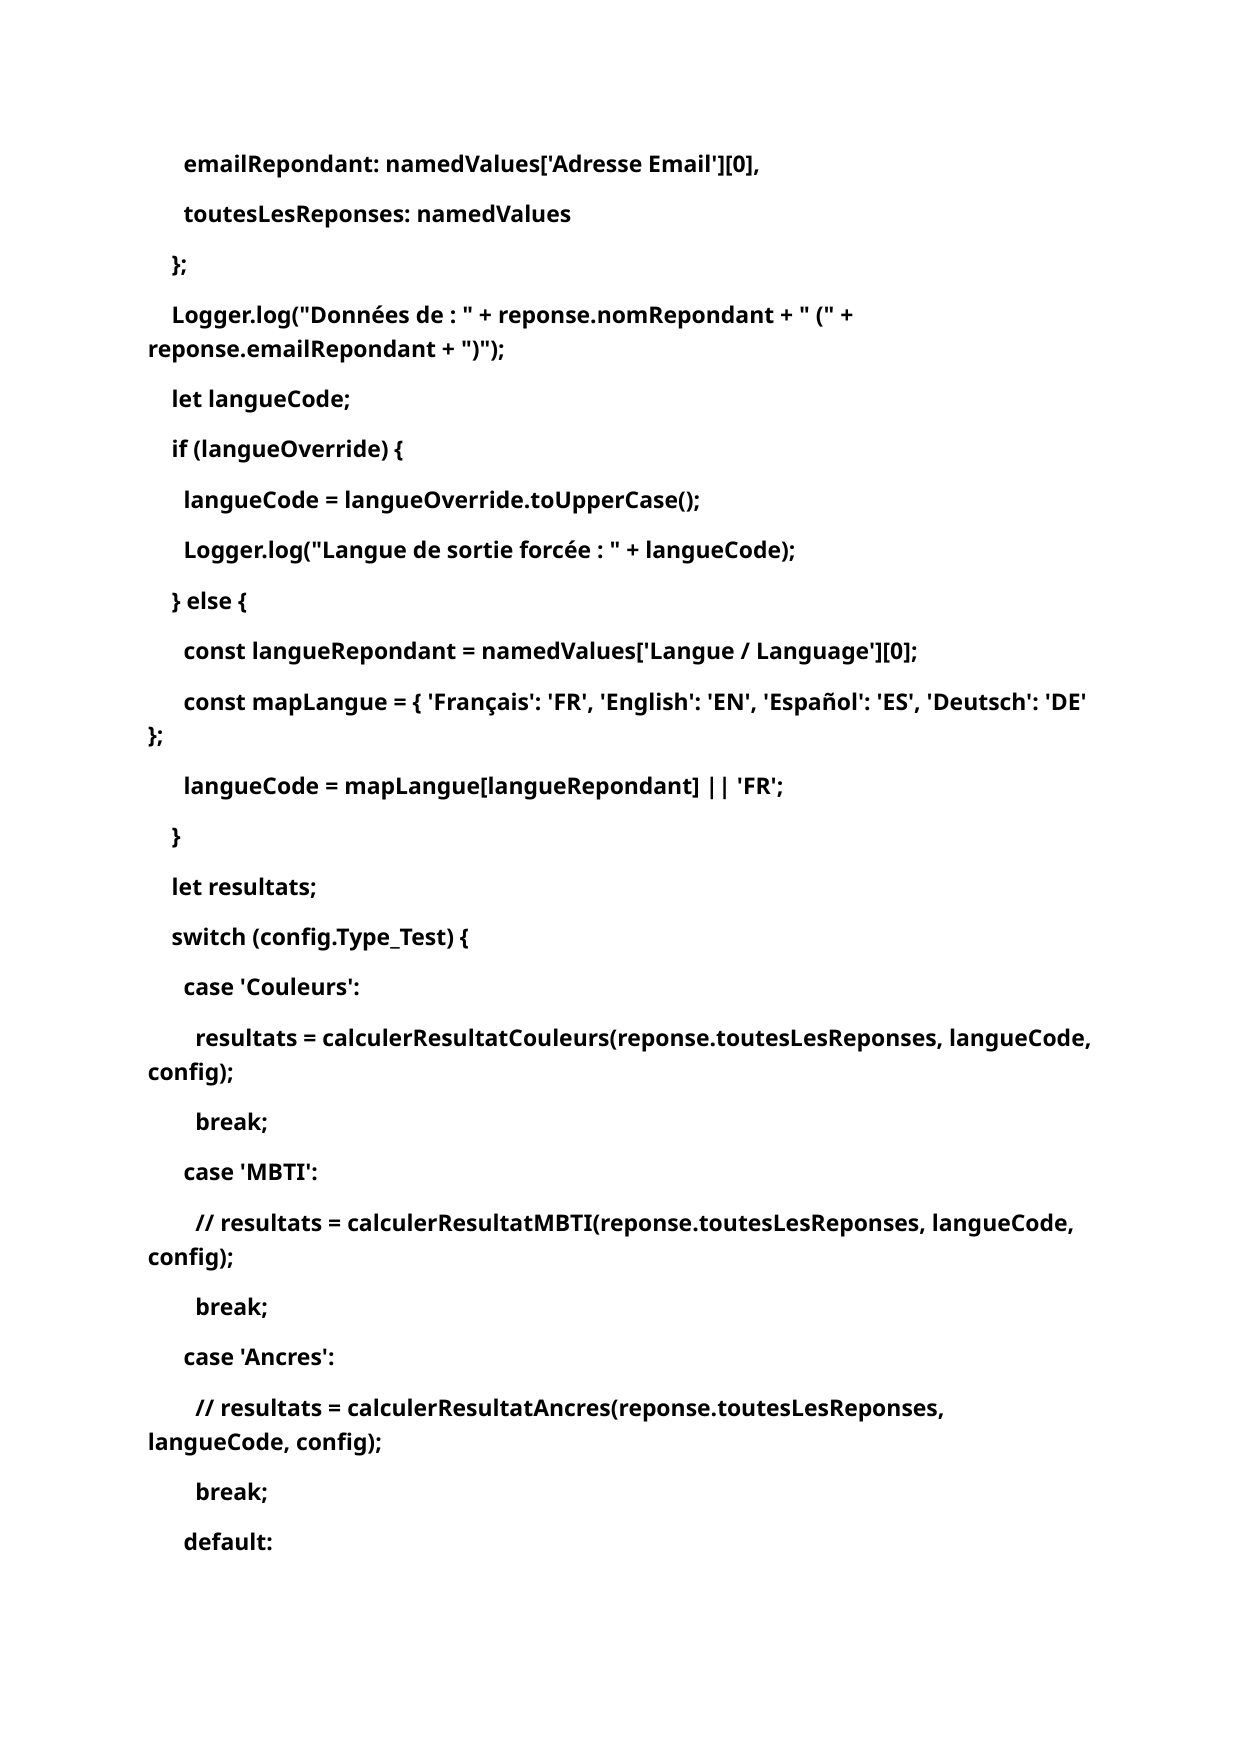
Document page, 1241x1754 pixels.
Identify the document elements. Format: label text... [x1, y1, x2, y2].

text langueCode = mapLangue[langueRepondant] || 'FR'; [148, 770, 1093, 801]
text }; [148, 248, 1093, 280]
text Logger.log("Données de : " + reponse.nomRepondant + " (" + reponse.emailRepondant + ")"); [148, 299, 1093, 364]
text if (langueOverride) { [148, 433, 1093, 465]
text // resultats = calculerResultatMBTI(reponse.toutesLesReponses, langueCode, config); [148, 1207, 1093, 1272]
text case 'Couleurs': [148, 971, 1093, 1003]
text emailRepondant: namedValues['Adresse Email'][0], [148, 148, 1093, 179]
text const mapLangue = { 'Français': 'FR', 'English': 'EN', 'Español': 'ES', 'Deutsch': 'DE' }; [148, 686, 1093, 751]
text } [148, 820, 1093, 851]
text toutesLesReponses: namedValues [148, 198, 1093, 229]
text case 'Ancres': [148, 1341, 1093, 1373]
text resultats = calculerResultatCouleurs(reponse.toutesLesReponses, langueCode, config); [148, 1022, 1093, 1087]
text break; [148, 1291, 1093, 1322]
text switch (config.Type_Test) { [148, 921, 1093, 952]
text let resultats; [148, 871, 1093, 902]
text case 'MBTI': [148, 1156, 1093, 1188]
text Logger.log("Langue de sortie forcée : " + langueCode); [148, 534, 1093, 566]
text // resultats = calculerResultatAncres(reponse.toutesLesReponses, langueCode, config); [148, 1392, 1093, 1457]
text langueCode = langueOverride.toUpperCase(); [148, 484, 1093, 515]
text break; [148, 1106, 1093, 1137]
text } else { [148, 585, 1093, 616]
text let langueCode; [148, 383, 1093, 414]
text const langueRepondant = namedValues['Langue / Language'][0]; [148, 635, 1093, 666]
text break; [148, 1476, 1093, 1507]
text default: [148, 1526, 1093, 1558]
